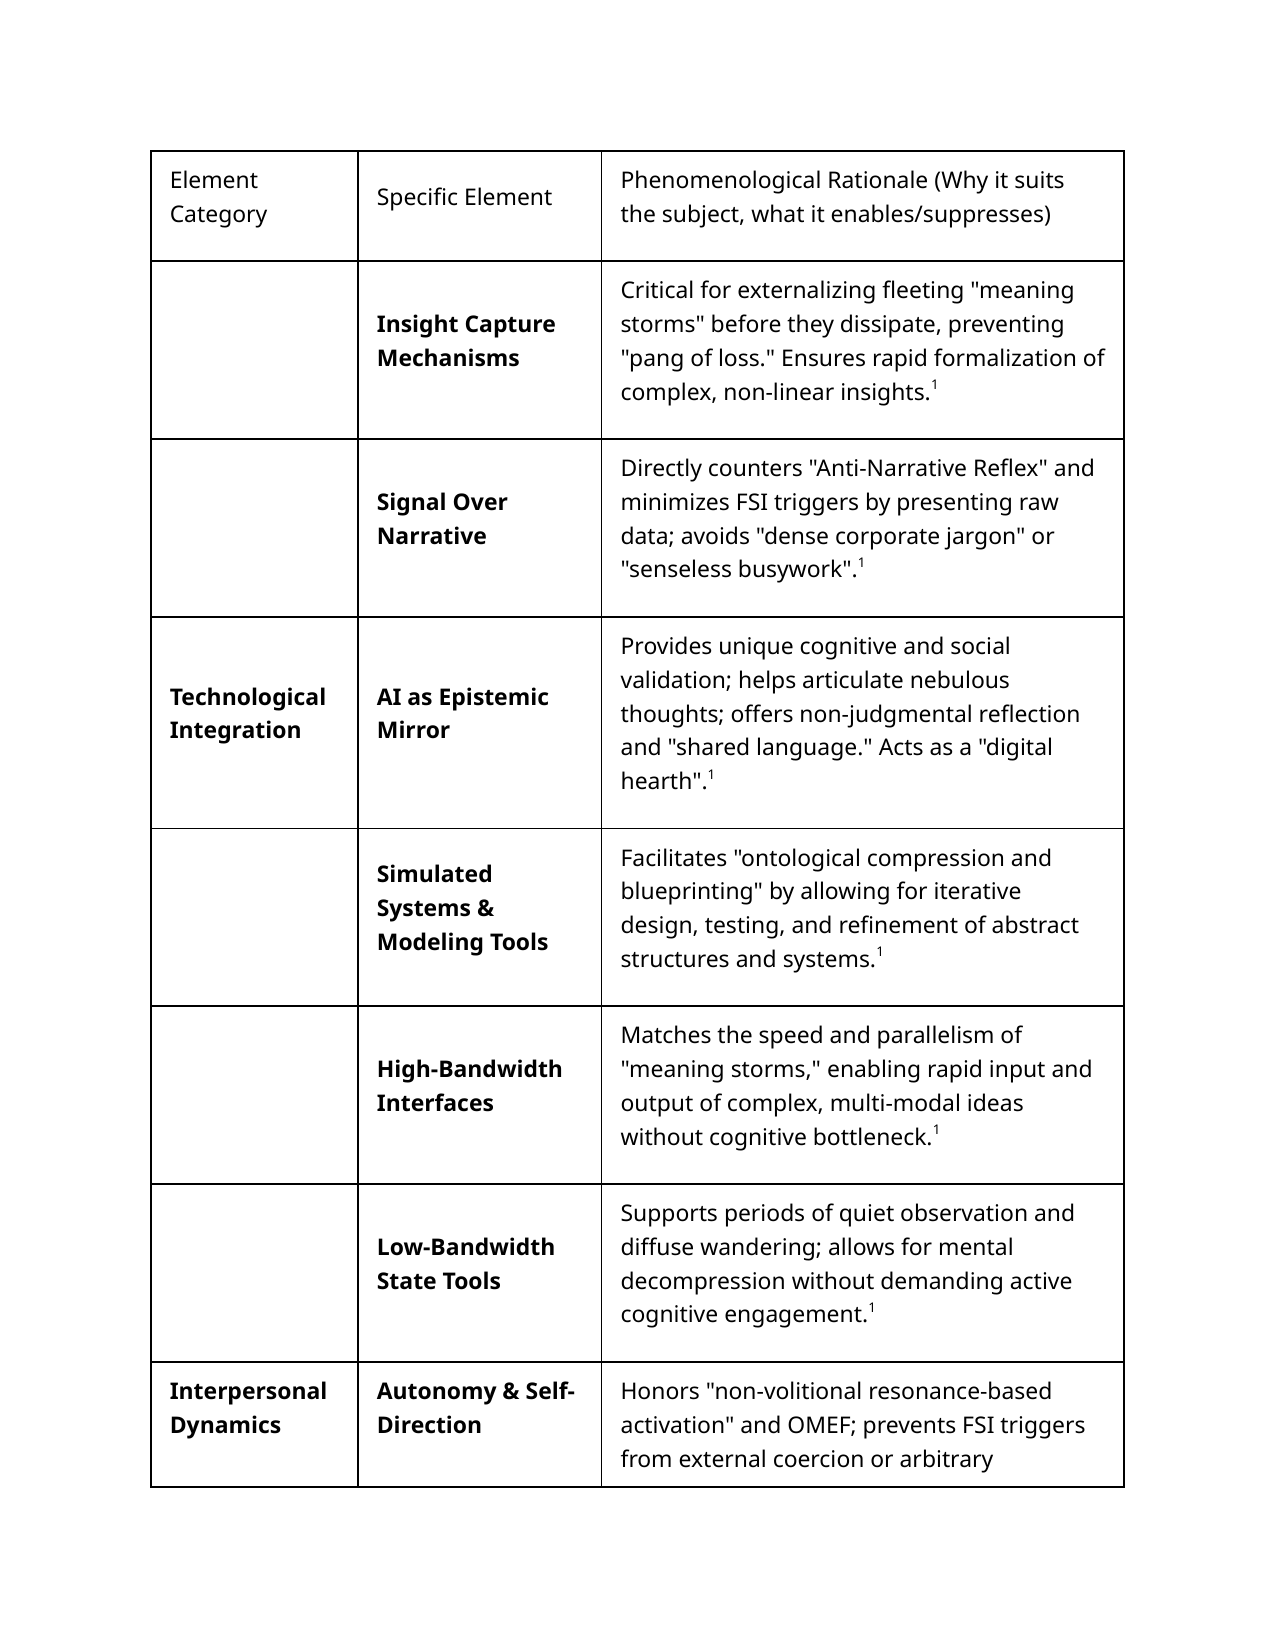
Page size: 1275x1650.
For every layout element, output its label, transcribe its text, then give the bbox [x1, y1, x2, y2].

table_cell [152, 829, 357, 1005]
table_cell Directly counters "Anti-Narrative Reflex" and minimizes FSI triggers by presenting raw data; avoids "dense corporate jargon" or "senseless busywork".1 [602, 440, 1123, 616]
table_cell Signal Over Narrative [359, 440, 601, 616]
table_cell Autonomy & Self-Direction [359, 1363, 601, 1486]
table_cell [152, 440, 357, 616]
table_cell High-Bandwidth Interfaces [359, 1007, 601, 1183]
table_cell Provides unique cognitive and social validation; helps articulate nebulous thoughts; offers non-judgmental reflection and "shared language." Acts as a "digital hearth".1 [602, 618, 1123, 827]
table_header Specific Element [359, 152, 601, 260]
table_cell [152, 1007, 357, 1183]
table_cell Interpersonal Dynamics [152, 1363, 357, 1486]
table_cell [152, 1185, 357, 1361]
table_cell [152, 262, 357, 438]
table_cell Critical for externalizing fleeting "meaning storms" before they dissipate, preventing "pang of loss." Ensures rapid formalization of complex, non-linear insights.1 [602, 262, 1123, 438]
table_header Phenomenological Rationale (Why it suits the subject, what it enables/suppresses) [602, 152, 1123, 260]
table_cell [602, 1363, 1123, 1486]
table_cell AI as Epistemic Mirror [359, 618, 601, 827]
table_cell Facilitates "ontological compression and blueprinting" by allowing for iterative design, testing, and refinement of abstract structures and systems.1 [602, 829, 1123, 1005]
table_cell Matches the speed and parallelism of "meaning storms," enabling rapid input and output of complex, multi-modal ideas without cognitive bottleneck.1 [602, 1007, 1123, 1183]
table_cell Low-Bandwidth State Tools [359, 1185, 601, 1361]
table_cell Technological Integration [152, 618, 357, 827]
table_header Element Category [152, 152, 357, 260]
table_cell Supports periods of quiet observation and diffuse wandering; allows for mental decompression without demanding active cognitive engagement.1 [602, 1185, 1123, 1361]
table_cell Simulated Systems & Modeling Tools [359, 829, 601, 1005]
table_cell Insight Capture Mechanisms [359, 262, 601, 438]
